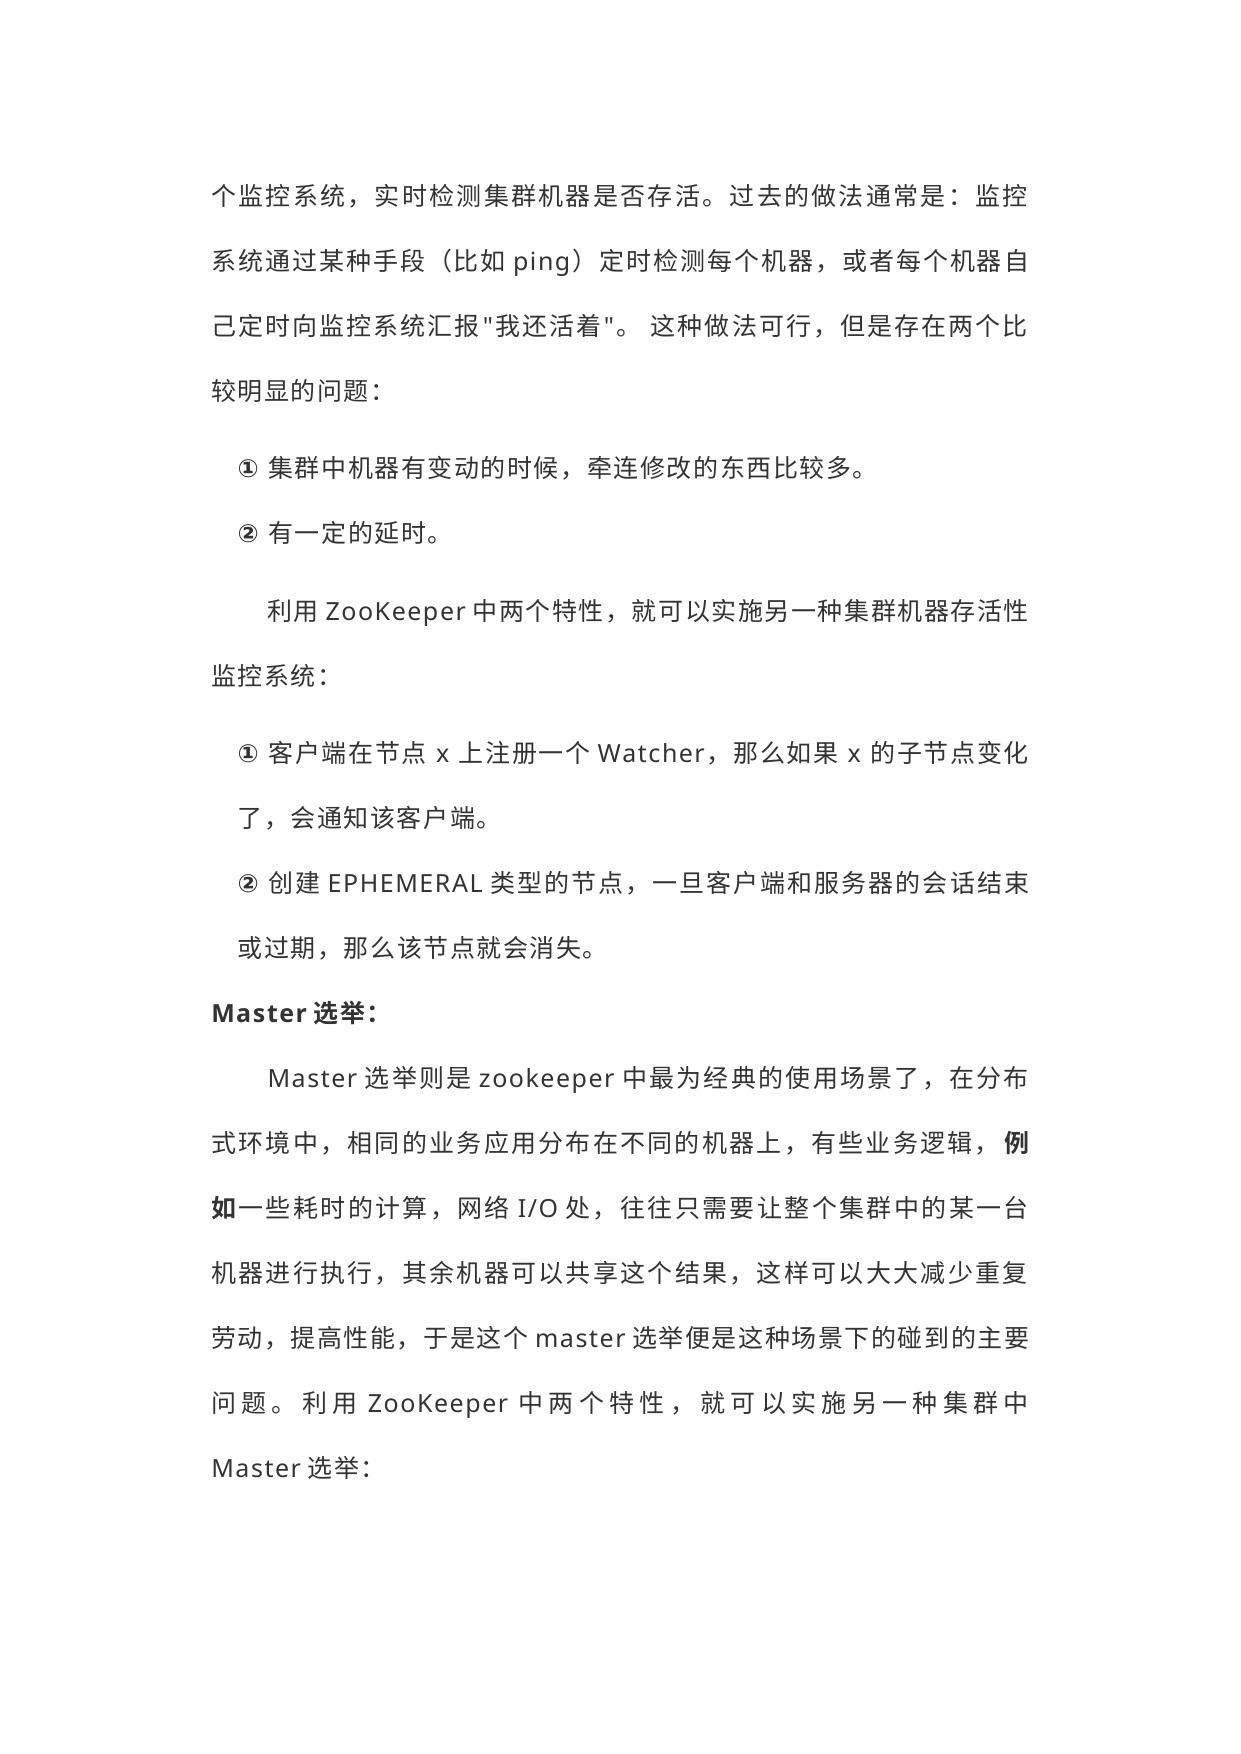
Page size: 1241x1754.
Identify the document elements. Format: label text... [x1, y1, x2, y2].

text ① 客户端在节点 x 上注册一个Watcher，那么如果 x 的子节点变化了，会通知该客户端。 [237, 719, 1029, 849]
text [211, 162, 1029, 422]
text Master选举则是zookeeper中最为经典的使用场景了，在分布式环境中，相同的业务应用分布在不同的机器上，有些业务逻辑，例如一些耗时的计算，网络I/O处，往往只需要让整个集群中的某一台机器进行执行，其余机器可以共享这个结果，这样可以大大减少重复劳动，提高性能，于是这个master选举便是这种场景下的碰到的主要问题。利用ZooKeeper中两个特性，就可以实施另一种集群中Master选举： [211, 1044, 1029, 1499]
text ① 集群中机器有变动的时候，牵连修改的东西比较多。 [237, 434, 1029, 499]
text ② 创建EPHEMERAL类型的节点，一旦客户端和服务器的会话结束或过期，那么该节点就会消失。 [237, 849, 1029, 979]
text ② 有一定的延时。 [237, 499, 1029, 564]
text Master选举： [211, 979, 1029, 1044]
text 利用ZooKeeper中两个特性，就可以实施另一种集群机器存活性监控系统： [211, 577, 1029, 707]
